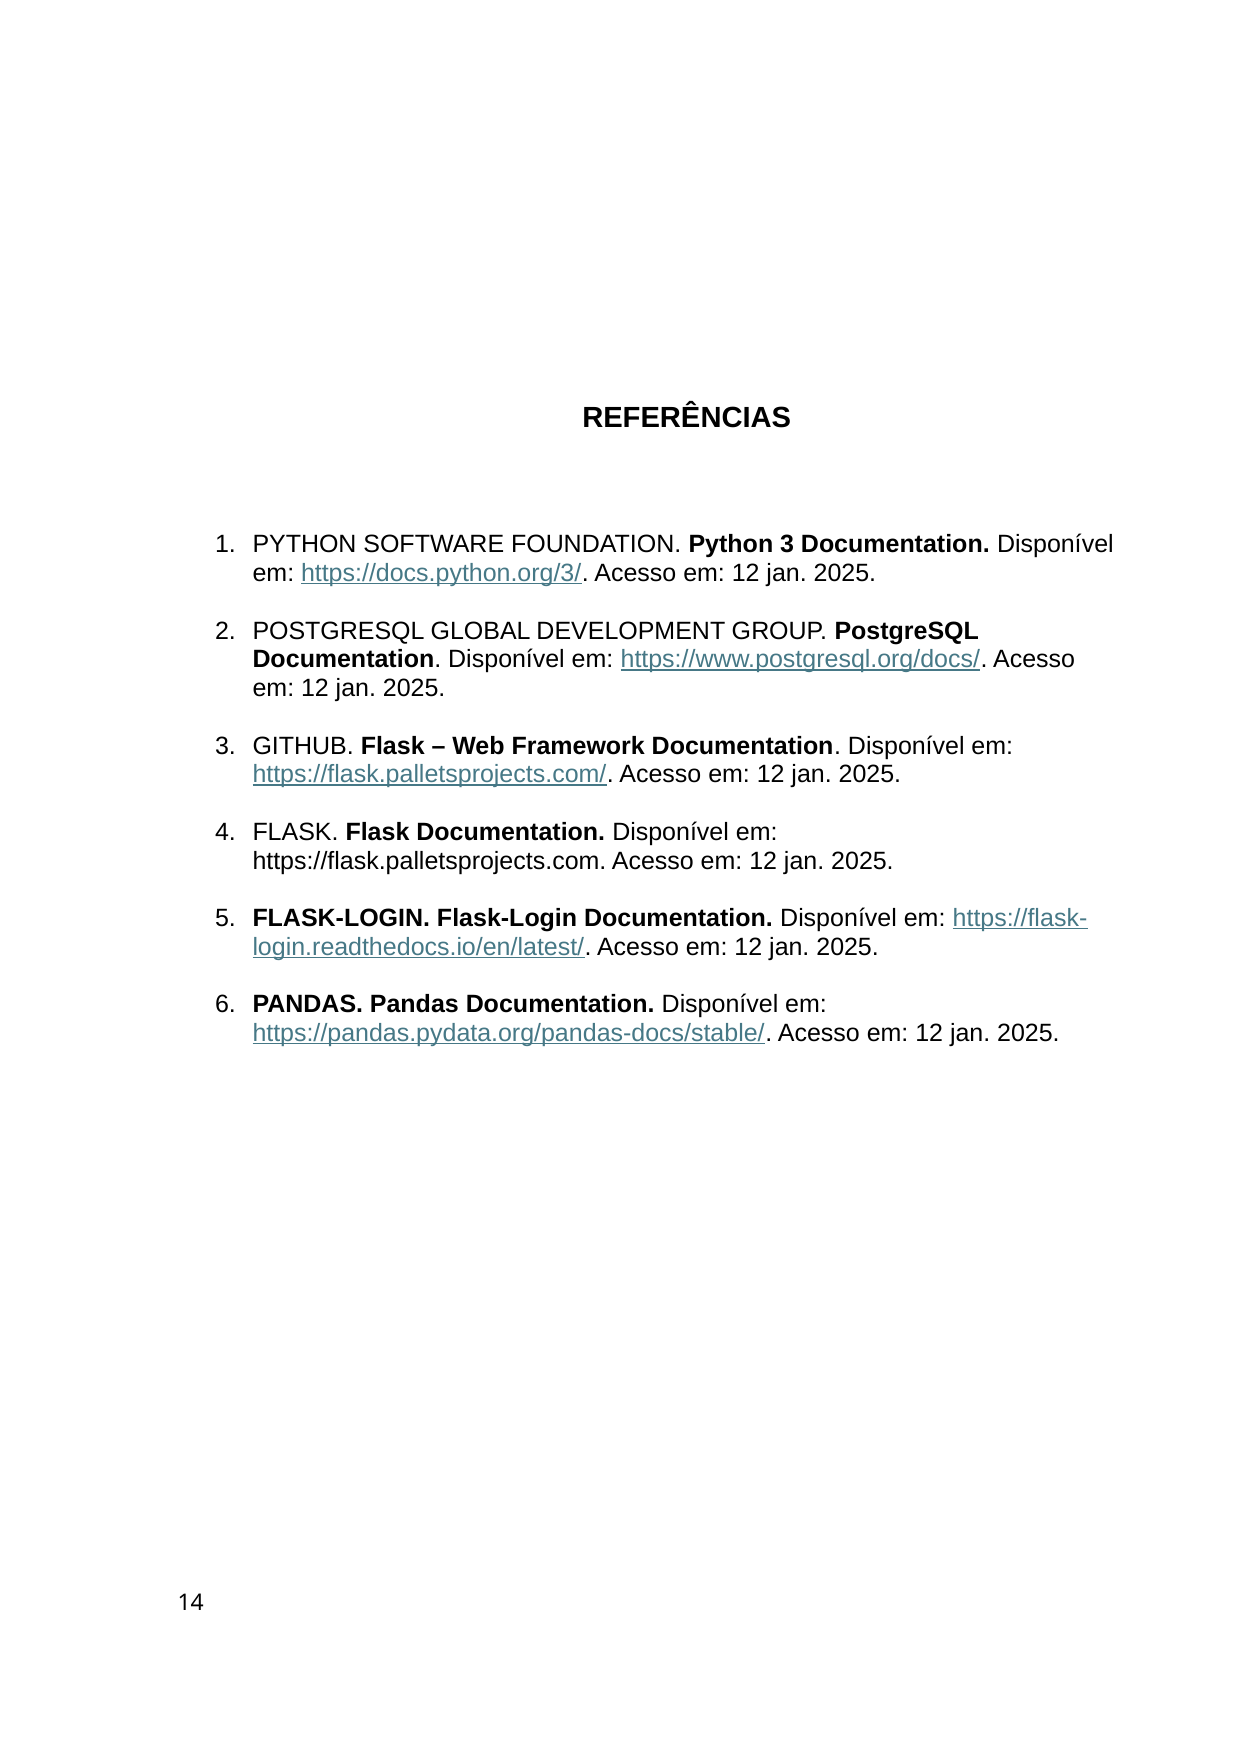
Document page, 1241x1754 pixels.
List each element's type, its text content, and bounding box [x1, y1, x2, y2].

list PYTHON SOFTWARE FOUNDATION. Python 3 Documentation. Disponível em: https://docs.python.org/3/. Acesso em: 12 jan. 2025. [215, 529, 1122, 587]
list FLASK-LOGIN. Flask-Login Documentation. Disponível em: https://flask-login.readthedocs.io/en/latest/. Acesso em: 12 jan. 2025. [215, 903, 1122, 961]
list POSTGRESQL GLOBAL DEVELOPMENT GROUP. PostgreSQL Documentation. Disponível em: https://www.postgresql.org/docs/. Acesso em: 12 jan. 2025. [215, 616, 1122, 702]
subtitle REFERÊNCIAS [177, 400, 1122, 433]
list GITHUB. Flask – Web Framework Documentation. Disponível em: https://flask.palletsprojects.com/. Acesso em: 12 jan. 2025. [215, 731, 1122, 788]
list FLASK. Flask Documentation. Disponível em: https://flask.palletsprojects.com. Acesso em: 12 jan. 2025. [215, 817, 1122, 874]
list PANDAS. Pandas Documentation. Disponível em: https://pandas.pydata.org/pandas-docs/stable/. Acesso em: 12 jan. 2025. [215, 989, 1122, 1047]
